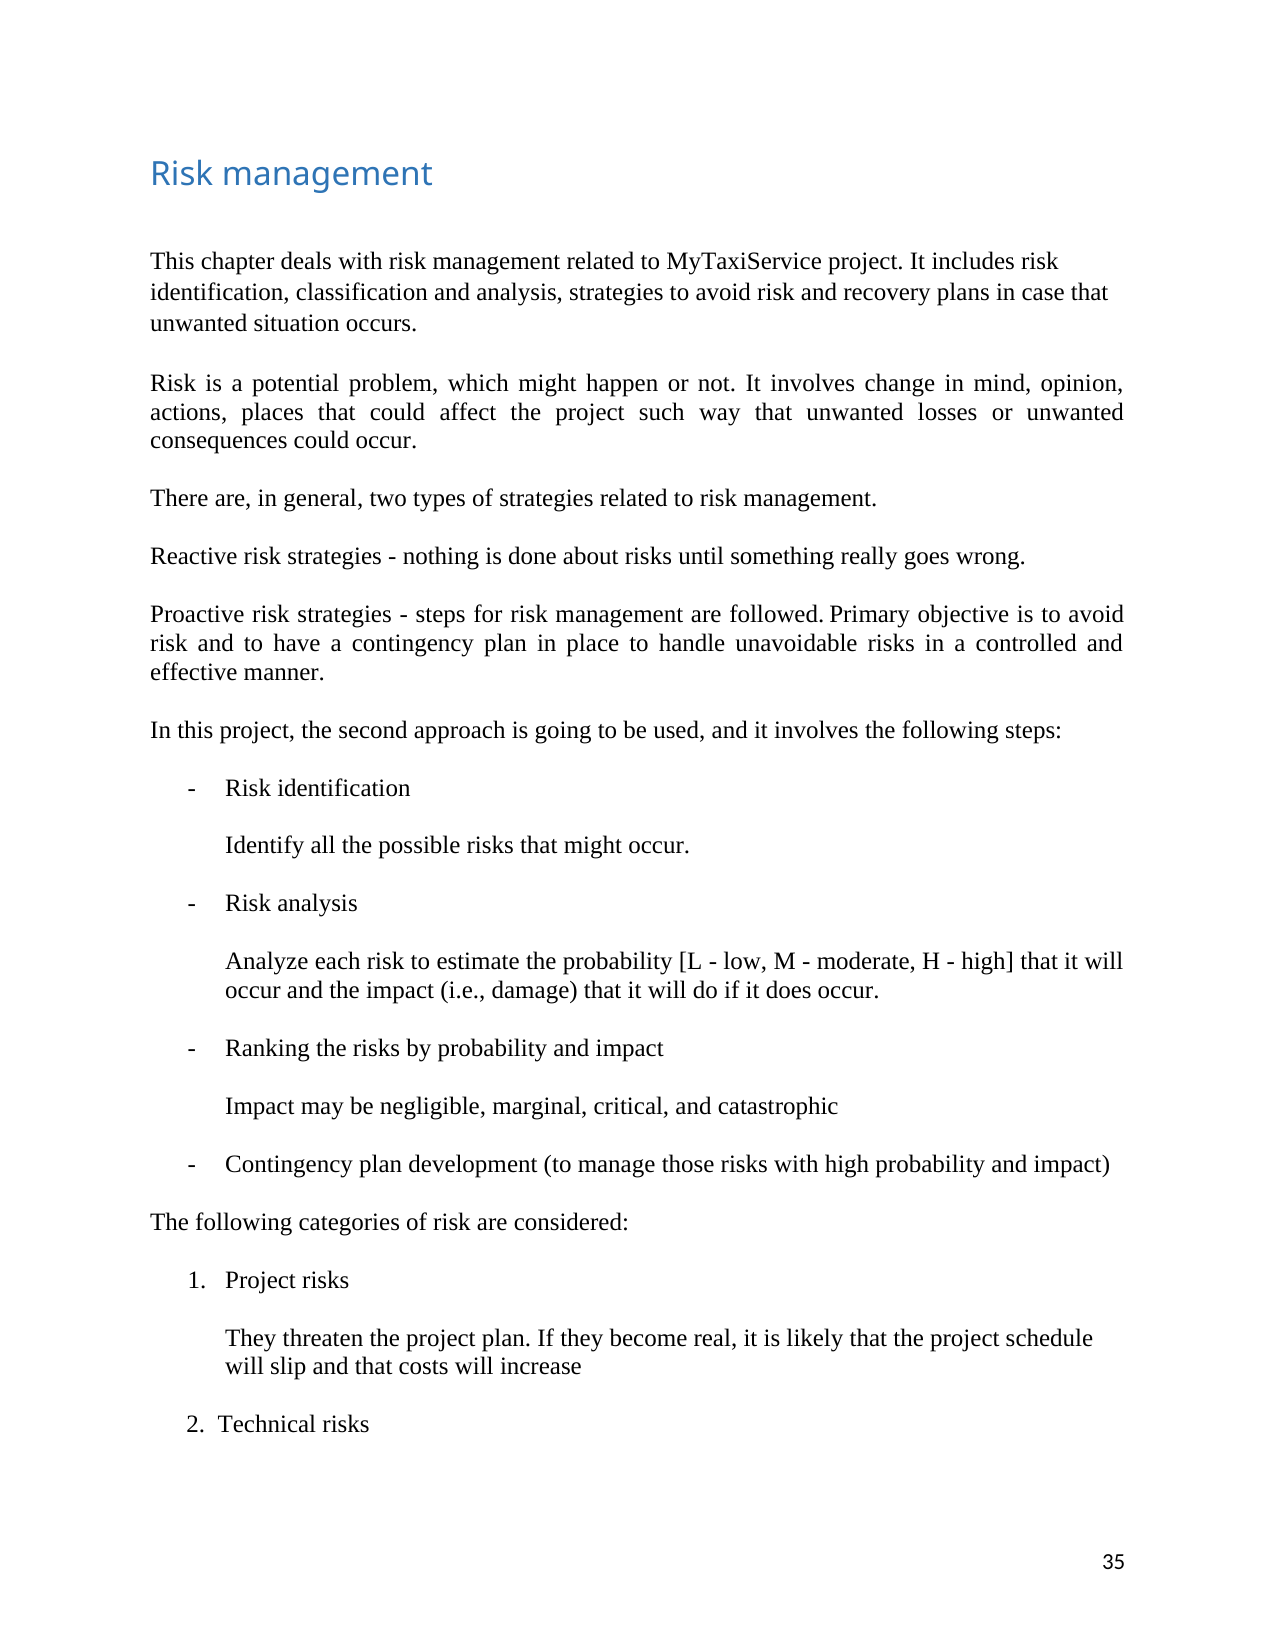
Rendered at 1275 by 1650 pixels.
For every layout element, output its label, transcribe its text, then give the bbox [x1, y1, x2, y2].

text Impact may be negligible, marginal, critical, and catastrophic [225, 1091, 1125, 1120]
text Identify all the possible risks that might occur. [225, 831, 1125, 859]
text 2. Technical risks [150, 1409, 1125, 1438]
text The following categories of risk are considered: [150, 1207, 1125, 1236]
text Risk is a potential problem, which might happen or not. It involves change in mind, opinion, actions, places that could affect the project such way that unwanted losses or unwanted consequences could occur. [150, 368, 1125, 454]
text Proactive risk strategies - steps for risk management are followed. Primary objective is to avoid risk and to have a contingency plan in place to handle unavoidable risks in a controlled and effective manner. [150, 599, 1125, 686]
list Risk analysis [187, 888, 1125, 917]
text Reactive risk strategies - nothing is done about risks until something really goes wrong. [150, 541, 1125, 570]
list Project risks [187, 1265, 1125, 1293]
text In this project, the second approach is going to be used, and it involves the following steps: [150, 715, 1125, 743]
text This chapter deals with risk management related to MyTaxiService project. It includes risk identification, classification and analysis, strategies to avoid risk and recovery plans in case that unwanted situation occurs. [150, 246, 1125, 337]
text Analyze each risk to estimate the probability [L - low, M - moderate, H - high] that it will occur and the impact (i.e., damage) that it will do if it does occur. [225, 946, 1125, 1004]
subtitle Risk management [150, 150, 1125, 195]
text They threaten the project plan. If they become real, it is likely that the project schedule will slip and that costs will increase [225, 1323, 1125, 1380]
list Contingency plan development (to manage those risks with high probability and impact) [187, 1149, 1125, 1178]
text There are, in general, two types of strategies related to risk management. [150, 483, 1125, 512]
list Ranking the risks by probability and impact [187, 1033, 1125, 1062]
list Risk identification [187, 773, 1125, 801]
